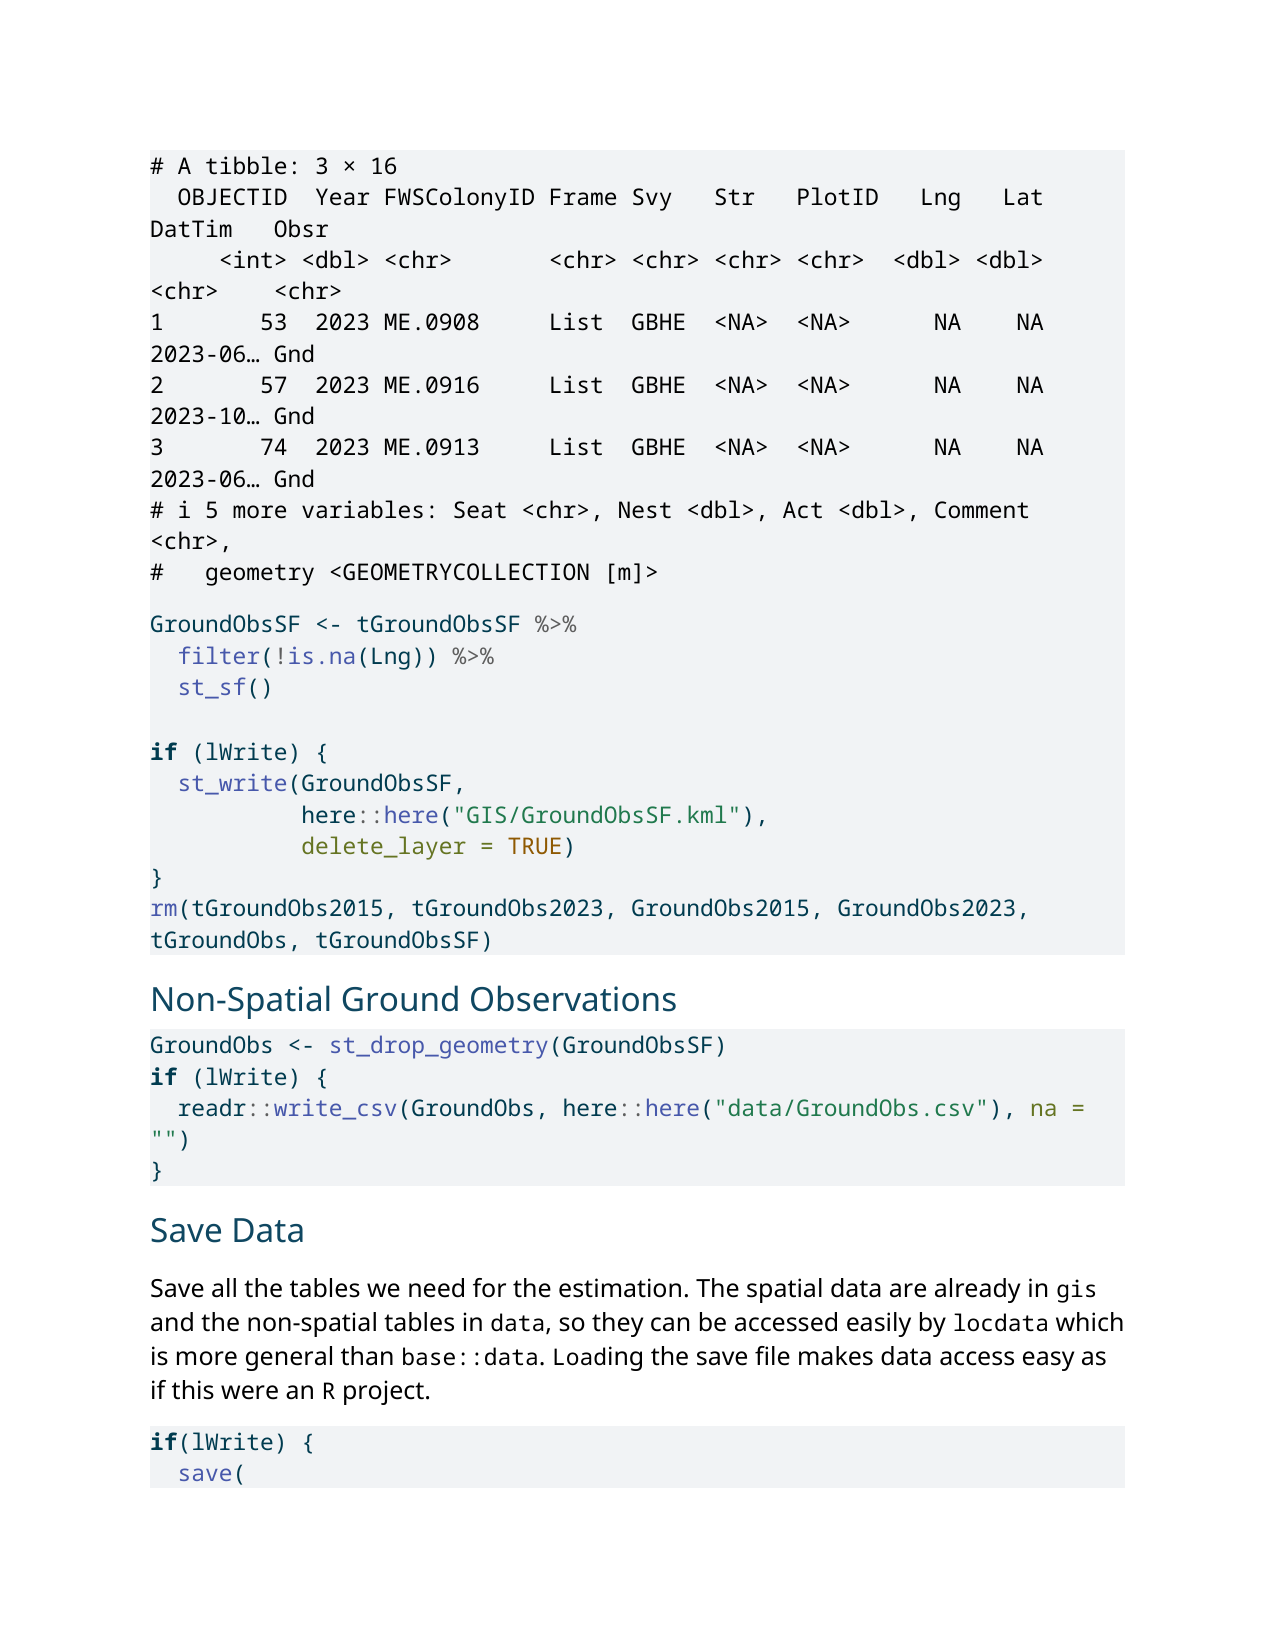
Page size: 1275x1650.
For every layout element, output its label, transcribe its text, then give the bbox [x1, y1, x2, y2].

subtitle Non-Spatial Ground Observations [150, 976, 1125, 1021]
text # A tibble: 3 × 16 OBJECTID Year FWSColonyID Frame Svy Str PlotID Lng Lat DatTim Obsr <int> <dbl> <chr> <chr> <chr> <chr> <chr> <dbl> <dbl> <chr> <chr> 1 53 2023 ME.0908 List GBHE <NA> <NA> NA NA 2023-06… Gnd 2 57 2023 ME.0916 List GBHE <NA> <NA> NA NA 2023-10… Gnd 3 74 2023 ME.0913 List GBHE <NA> <NA> NA NA 2023-06… Gnd # ℹ 5 more variables: Seat <chr>, Nest <dbl>, Act <dbl>, Comment <chr>, # geometry <GEOMETRYCOLLECTION [m]> [150, 150, 1125, 587]
text Save all the tables we need for the estimation. The spatial data are already in gis and the non-spatial tables in data, so they can be accessed easily by locdata which is more general than base::data. Loading the save file makes data access easy as if this were an R project. [150, 1271, 1125, 1407]
text GroundObs <- st_drop_geometry(GroundObsSF) if (lWrite) { readr::write_csv(GroundObs, here::here("data/GroundObs.csv"), na = "") } [150, 1029, 1125, 1186]
subtitle Save Data [150, 1207, 1125, 1252]
text GroundObsSF <- tGroundObsSF %>% filter(!is.na(Lng)) %>% st_sf() if (lWrite) { st_write(GroundObsSF, here::here("GIS/GroundObsSF.kml"), delete_layer = TRUE) } rm(tGroundObs2015, tGroundObs2023, GroundObs2015, GroundObs2023, tGroundObs, tGroundObsSF) [150, 608, 1125, 955]
